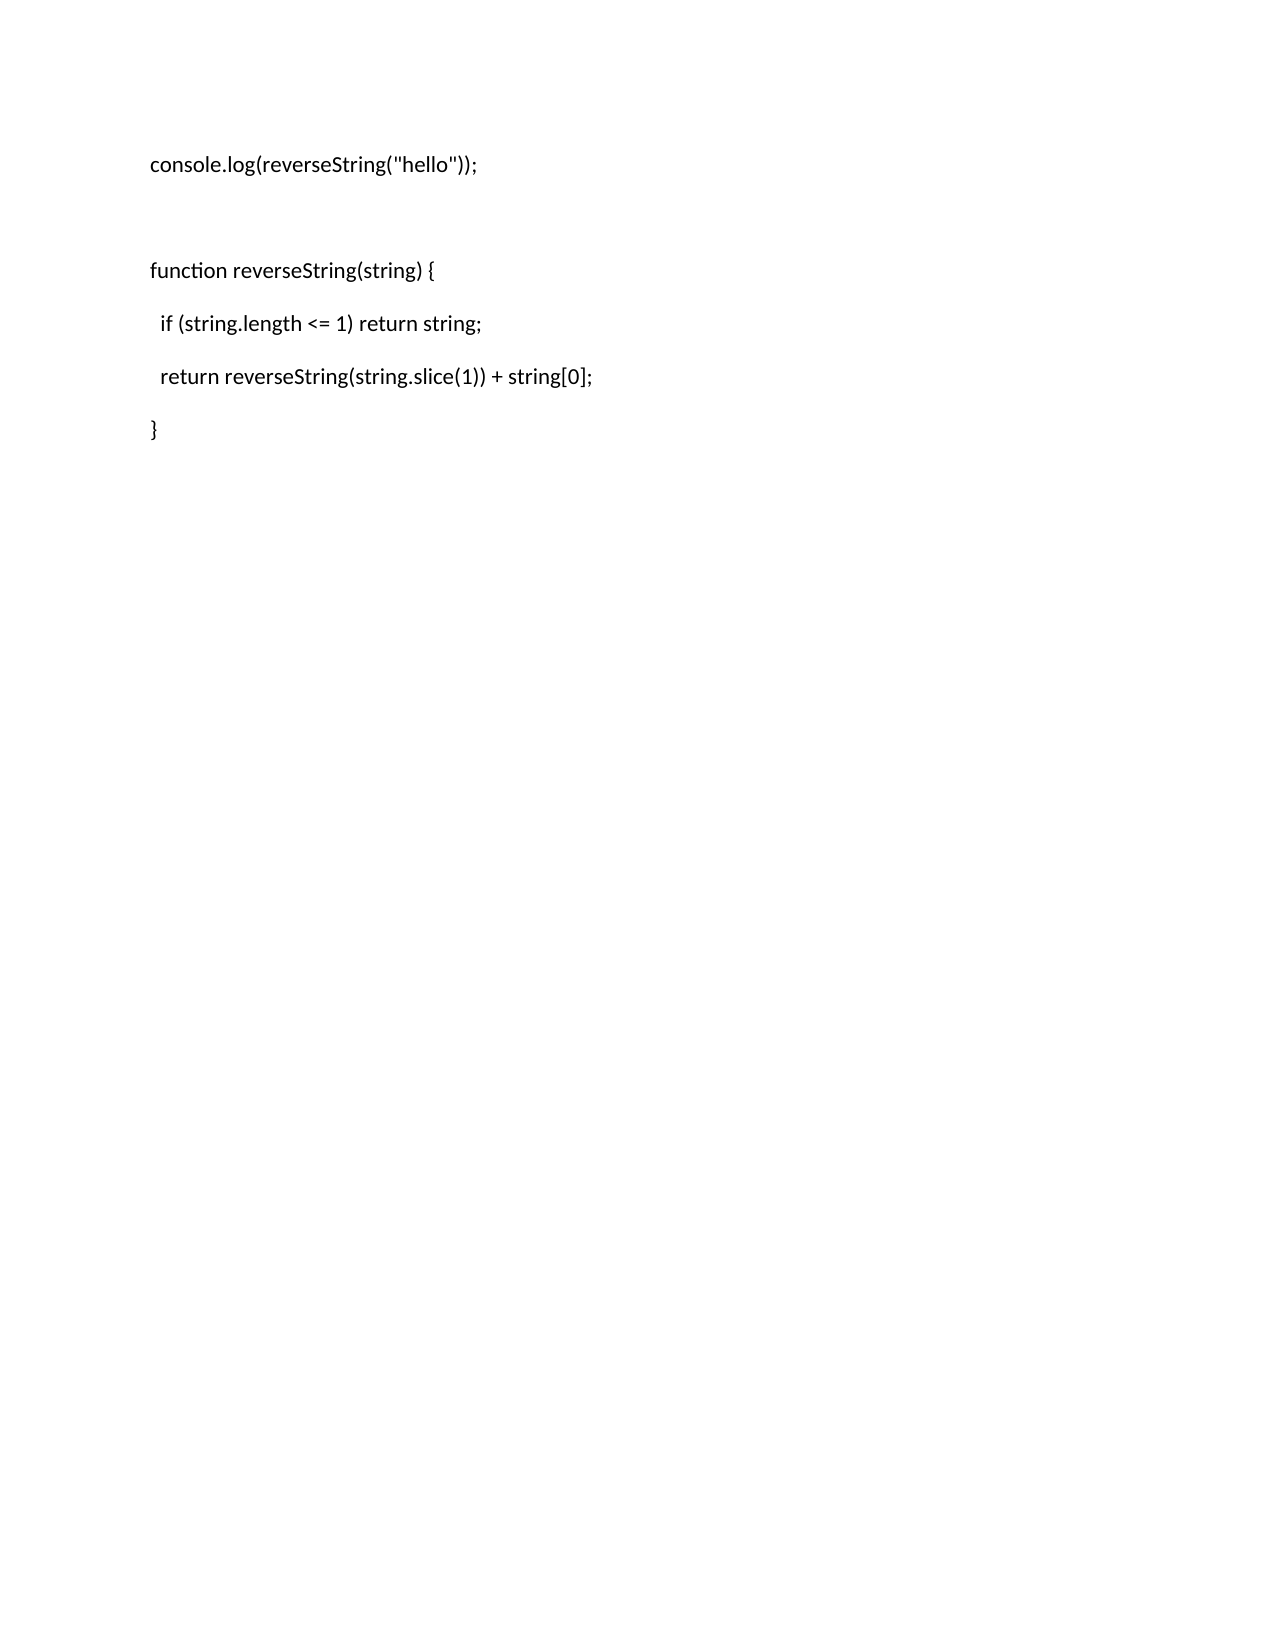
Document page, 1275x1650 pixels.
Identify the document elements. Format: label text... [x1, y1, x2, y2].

text return reverseString(string.slice(1)) + string[0]; [150, 362, 1125, 390]
text function reverseString(string) { [150, 256, 1125, 284]
text if (string.length <= 1) return string; [150, 309, 1125, 337]
text } [150, 415, 1125, 443]
text console.log(reverseString("hello")); [150, 150, 1125, 178]
